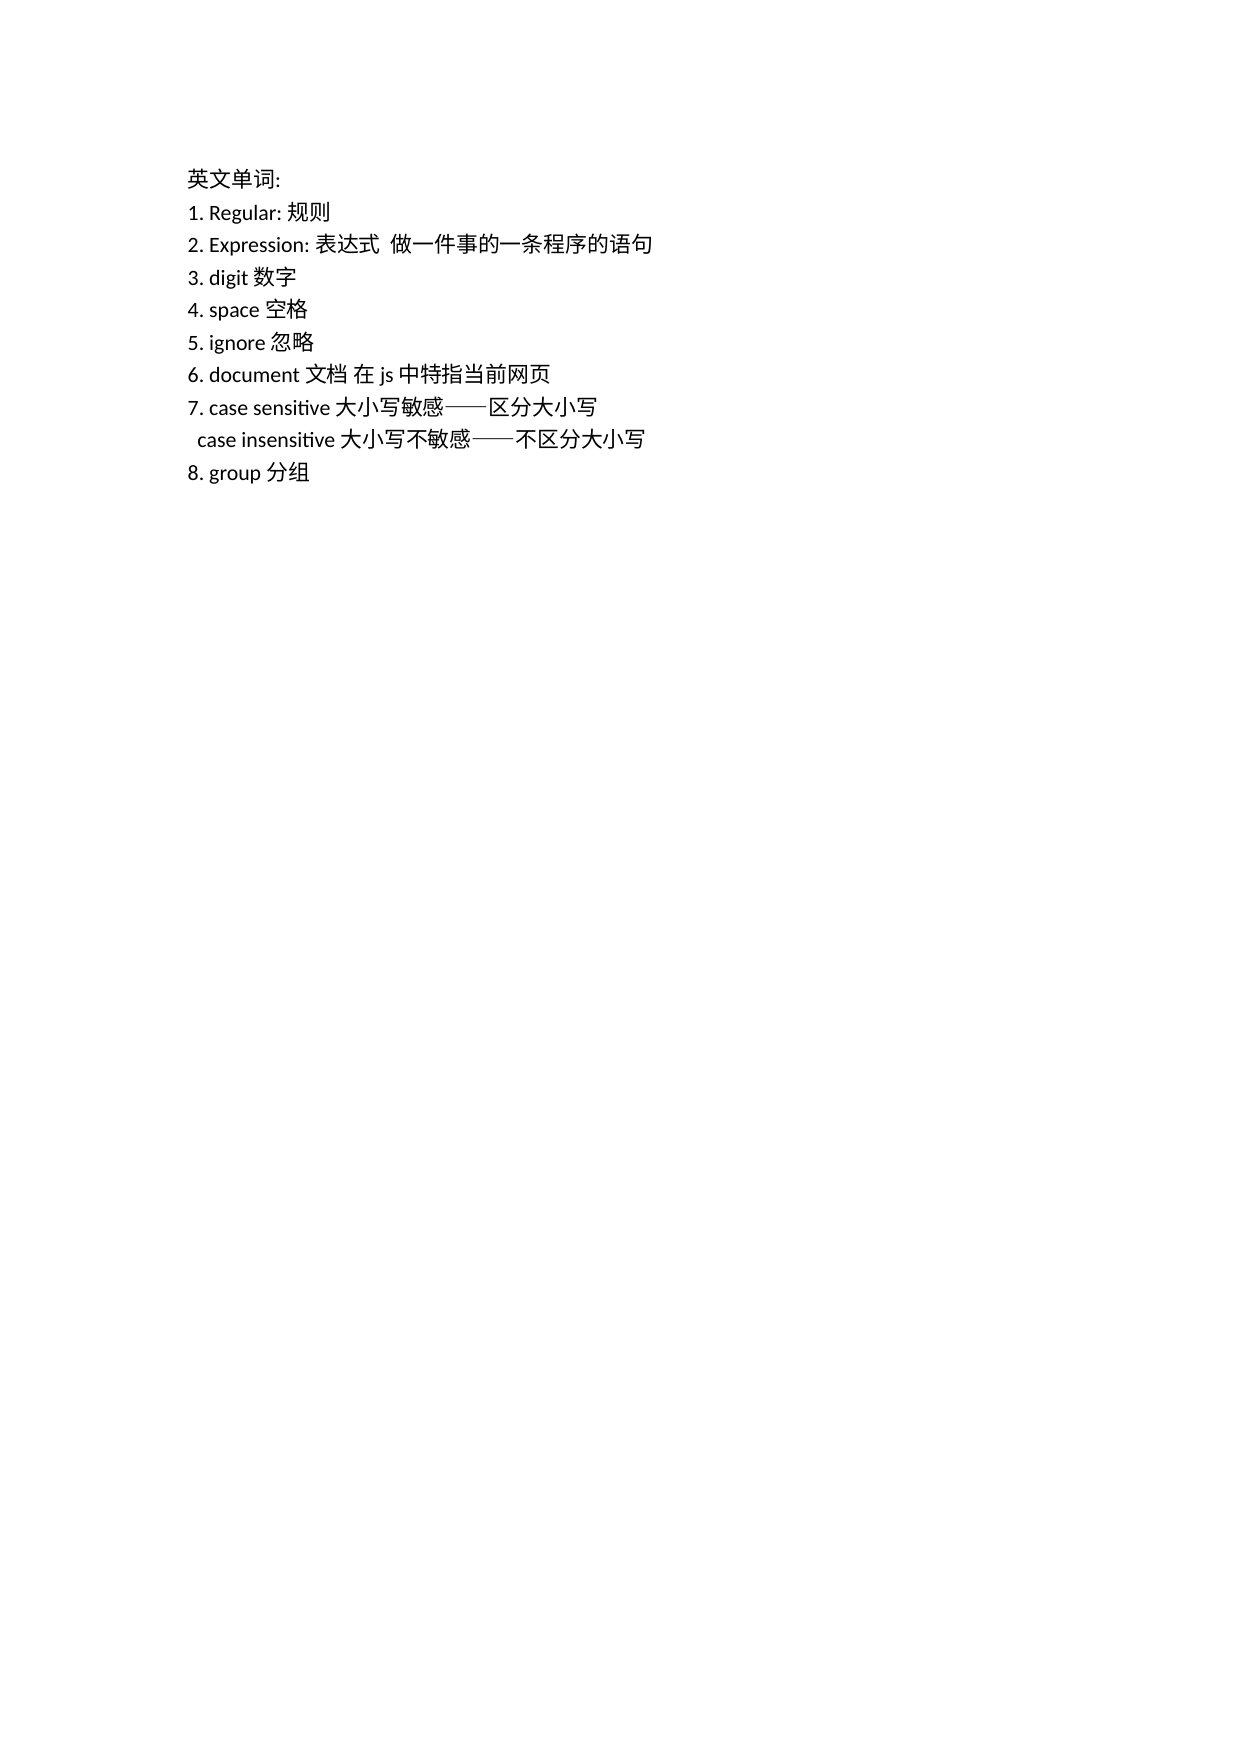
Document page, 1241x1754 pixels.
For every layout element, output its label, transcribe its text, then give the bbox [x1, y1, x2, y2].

text 2. Expression: 表达式 做一件事的一条程序的语句 [187, 227, 1053, 259]
text 7. case sensitive 大小写敏感——区分大小写 [187, 389, 1053, 422]
text 1. Regular: 规则 [187, 194, 1053, 227]
text 8. group 分组 [187, 454, 1053, 487]
text 3. digit 数字 [187, 259, 1053, 292]
text 英文单词: [187, 162, 1053, 194]
text 5. ignore 忽略 [187, 324, 1053, 357]
text case insensitive 大小写不敏感——不区分大小写 [187, 422, 1053, 454]
text 4. space 空格 [187, 292, 1053, 324]
text 6. document 文档 在js中特指当前网页 [187, 357, 1053, 389]
